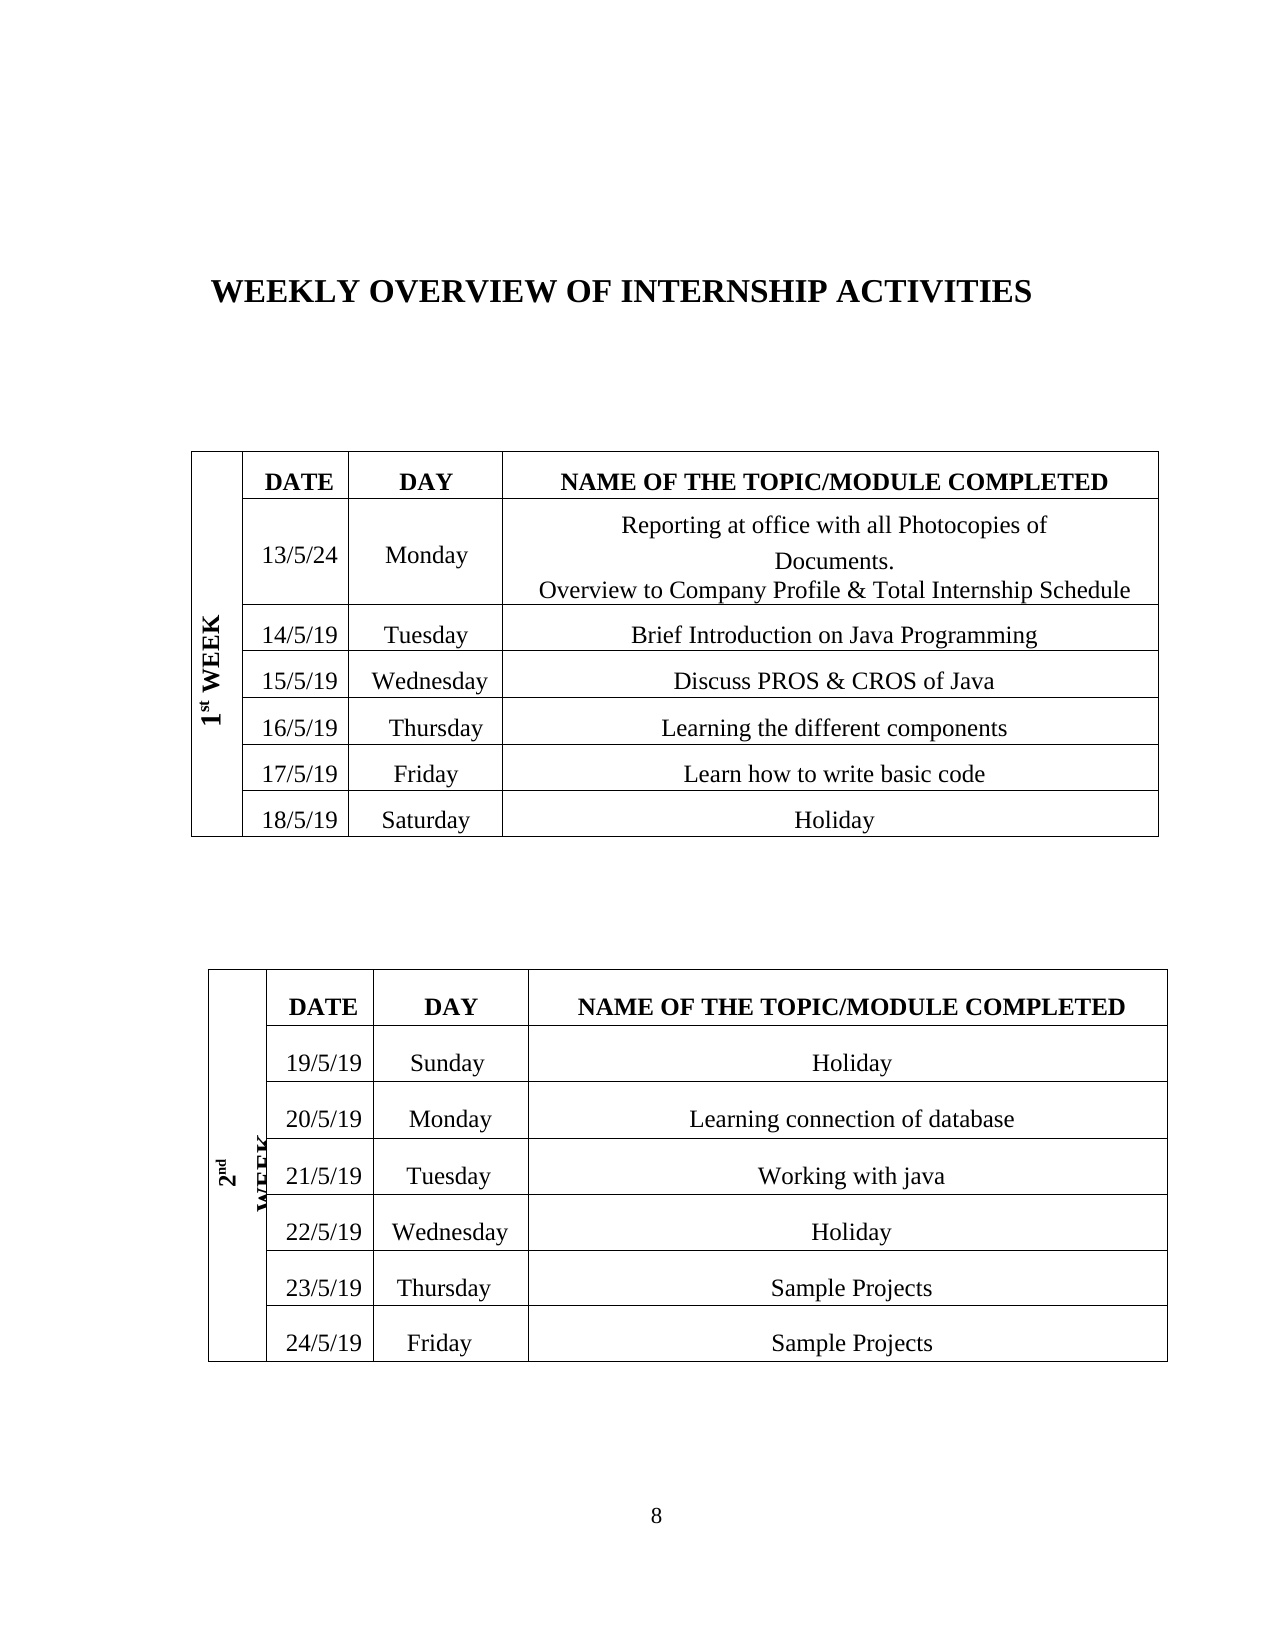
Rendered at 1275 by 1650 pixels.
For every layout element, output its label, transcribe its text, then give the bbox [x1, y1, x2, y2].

table_cell Learning connection of database [529, 1082, 1167, 1137]
table_header DATE [243, 452, 348, 497]
table_header 2nd WEEK [209, 970, 266, 1361]
table_cell Monday [374, 1082, 528, 1137]
table_header DAY [374, 970, 528, 1024]
table_header NAME OF THE TOPIC/MODULE COMPLETED [503, 452, 1158, 497]
table_cell Tuesday [349, 605, 502, 650]
table_cell Sunday [374, 1026, 528, 1081]
table_cell Sample Projects [529, 1251, 1167, 1305]
subtitle WEEKLY OVERVIEW OF INTERNSHIP ACTIVITIES [129, 271, 1114, 309]
table_cell Thursday [374, 1251, 528, 1305]
table_cell Discuss PROS & CROS of Java [503, 651, 1158, 697]
table_cell 14/5/19 [243, 605, 348, 650]
table_cell Holiday [503, 791, 1158, 836]
table_cell 16/5/19 [243, 698, 348, 743]
table_header 1st WEEK [192, 452, 242, 836]
table_cell Tuesday [374, 1139, 528, 1193]
table_cell 15/5/19 [243, 651, 348, 697]
table_cell Working with java [529, 1139, 1167, 1193]
table_cell Wednesday [349, 651, 502, 697]
table_cell Wednesday [374, 1195, 528, 1249]
table_cell Brief Introduction on Java Programming [503, 605, 1158, 650]
table_cell 13/5/24 [243, 499, 348, 604]
table_cell Learning the different components [503, 698, 1158, 743]
table_cell Saturday [349, 791, 502, 836]
table_cell 24/5/19 [267, 1306, 373, 1361]
table_cell 19/5/19 [267, 1026, 373, 1081]
table_cell Monday [349, 499, 502, 604]
table_cell Sample Projects [529, 1306, 1167, 1361]
table_cell 22/5/19 [267, 1195, 373, 1249]
table_header DAY [349, 452, 502, 497]
table_cell Thursday [349, 698, 502, 743]
table_cell Reporting at office with all Photocopies of Documents. Overview to Company Profile & Total Internship Schedule [503, 499, 1158, 604]
table_cell 18/5/19 [243, 791, 348, 836]
table_cell Friday [349, 745, 502, 790]
table_header DATE [267, 970, 373, 1024]
table_cell 23/5/19 [267, 1251, 373, 1305]
table_header NAME OF THE TOPIC/MODULE COMPLETED [529, 970, 1167, 1024]
table_cell Learn how to write basic code [503, 745, 1158, 790]
table_cell 20/5/19 [267, 1082, 373, 1137]
table_cell Holiday [529, 1026, 1167, 1081]
table_cell 17/5/19 [243, 745, 348, 790]
table_cell 21/5/19 [267, 1139, 373, 1193]
table_cell Holiday [529, 1195, 1167, 1249]
table_cell Friday [374, 1306, 528, 1361]
